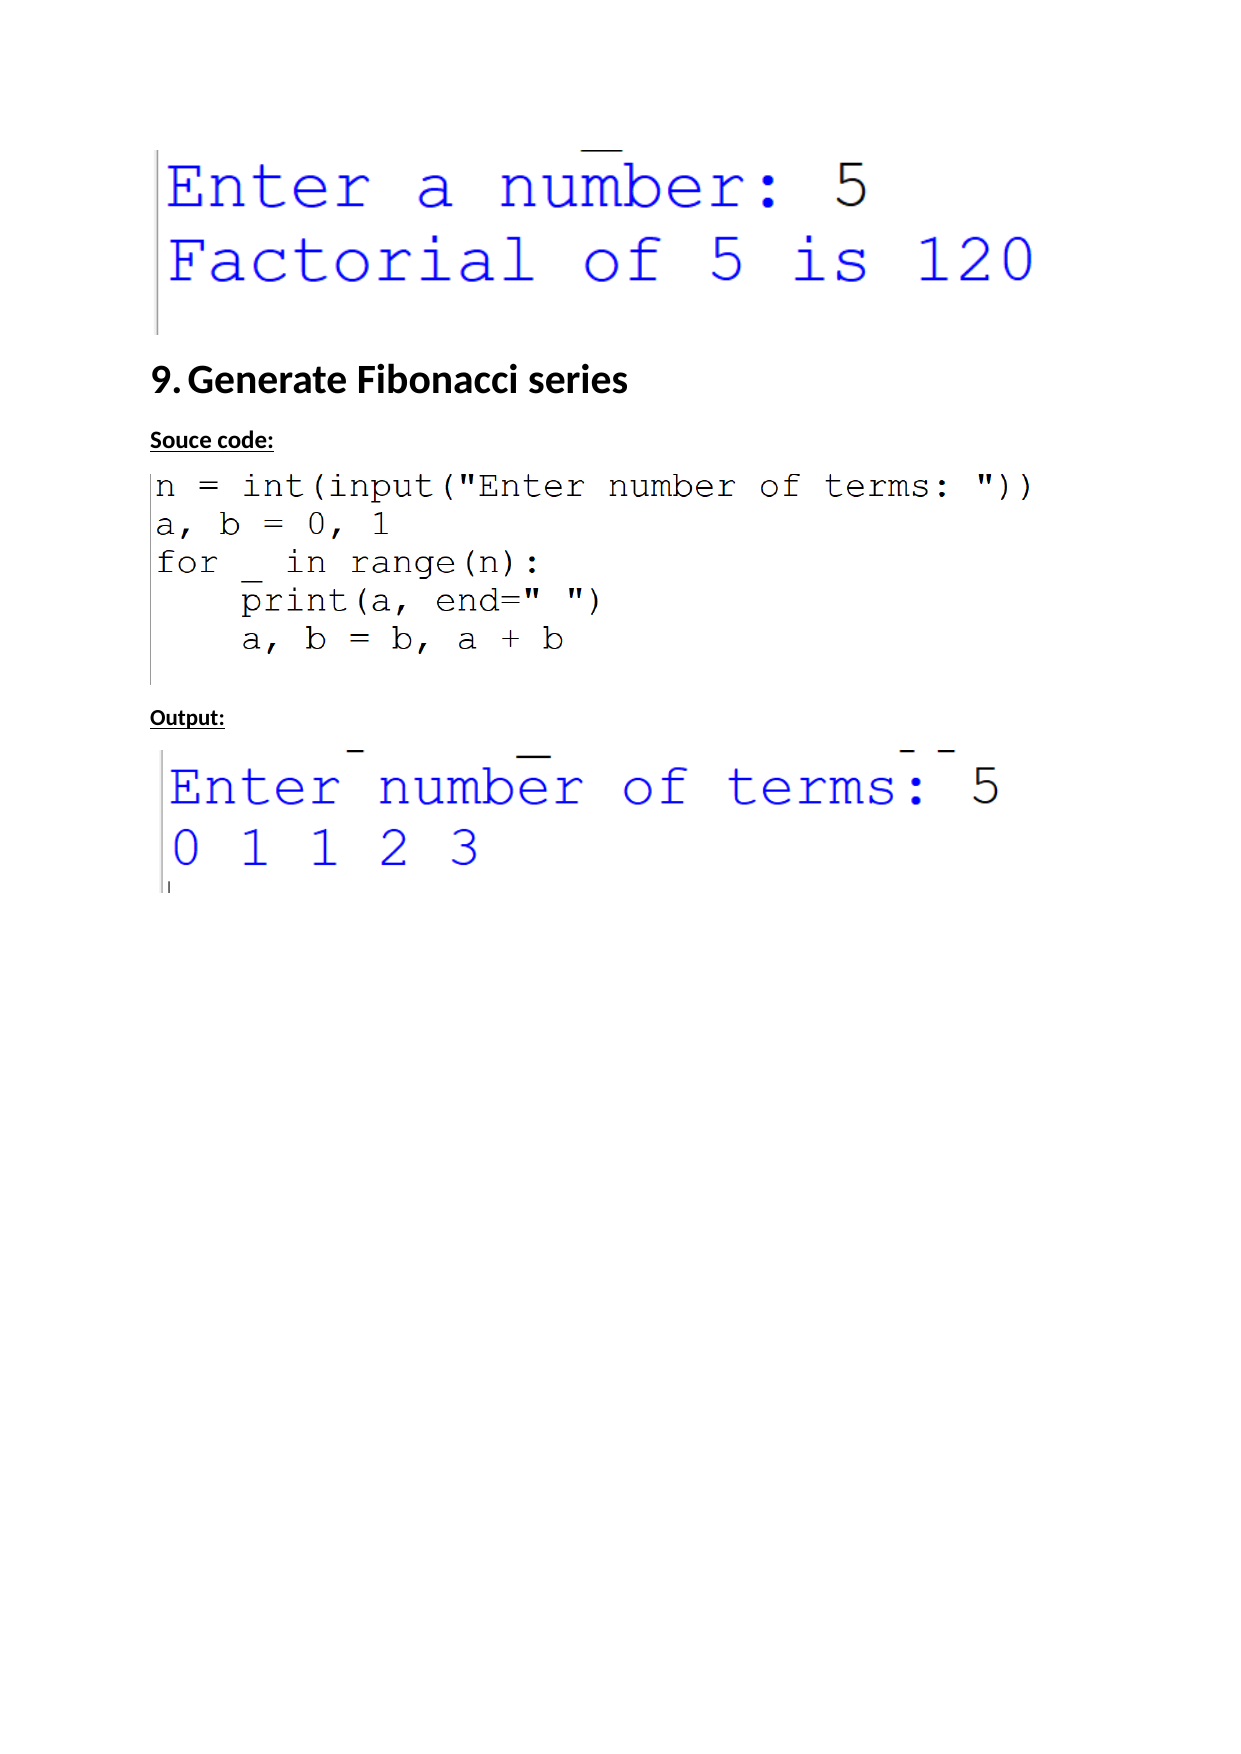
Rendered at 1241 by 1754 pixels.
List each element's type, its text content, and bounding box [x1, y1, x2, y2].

text Output: [150, 703, 1090, 731]
text 9. Generate Fibonacci series [150, 353, 1090, 404]
text Souce code: [150, 424, 1090, 455]
picture [150, 750, 1091, 893]
picture [150, 474, 1091, 685]
picture [150, 150, 1091, 335]
